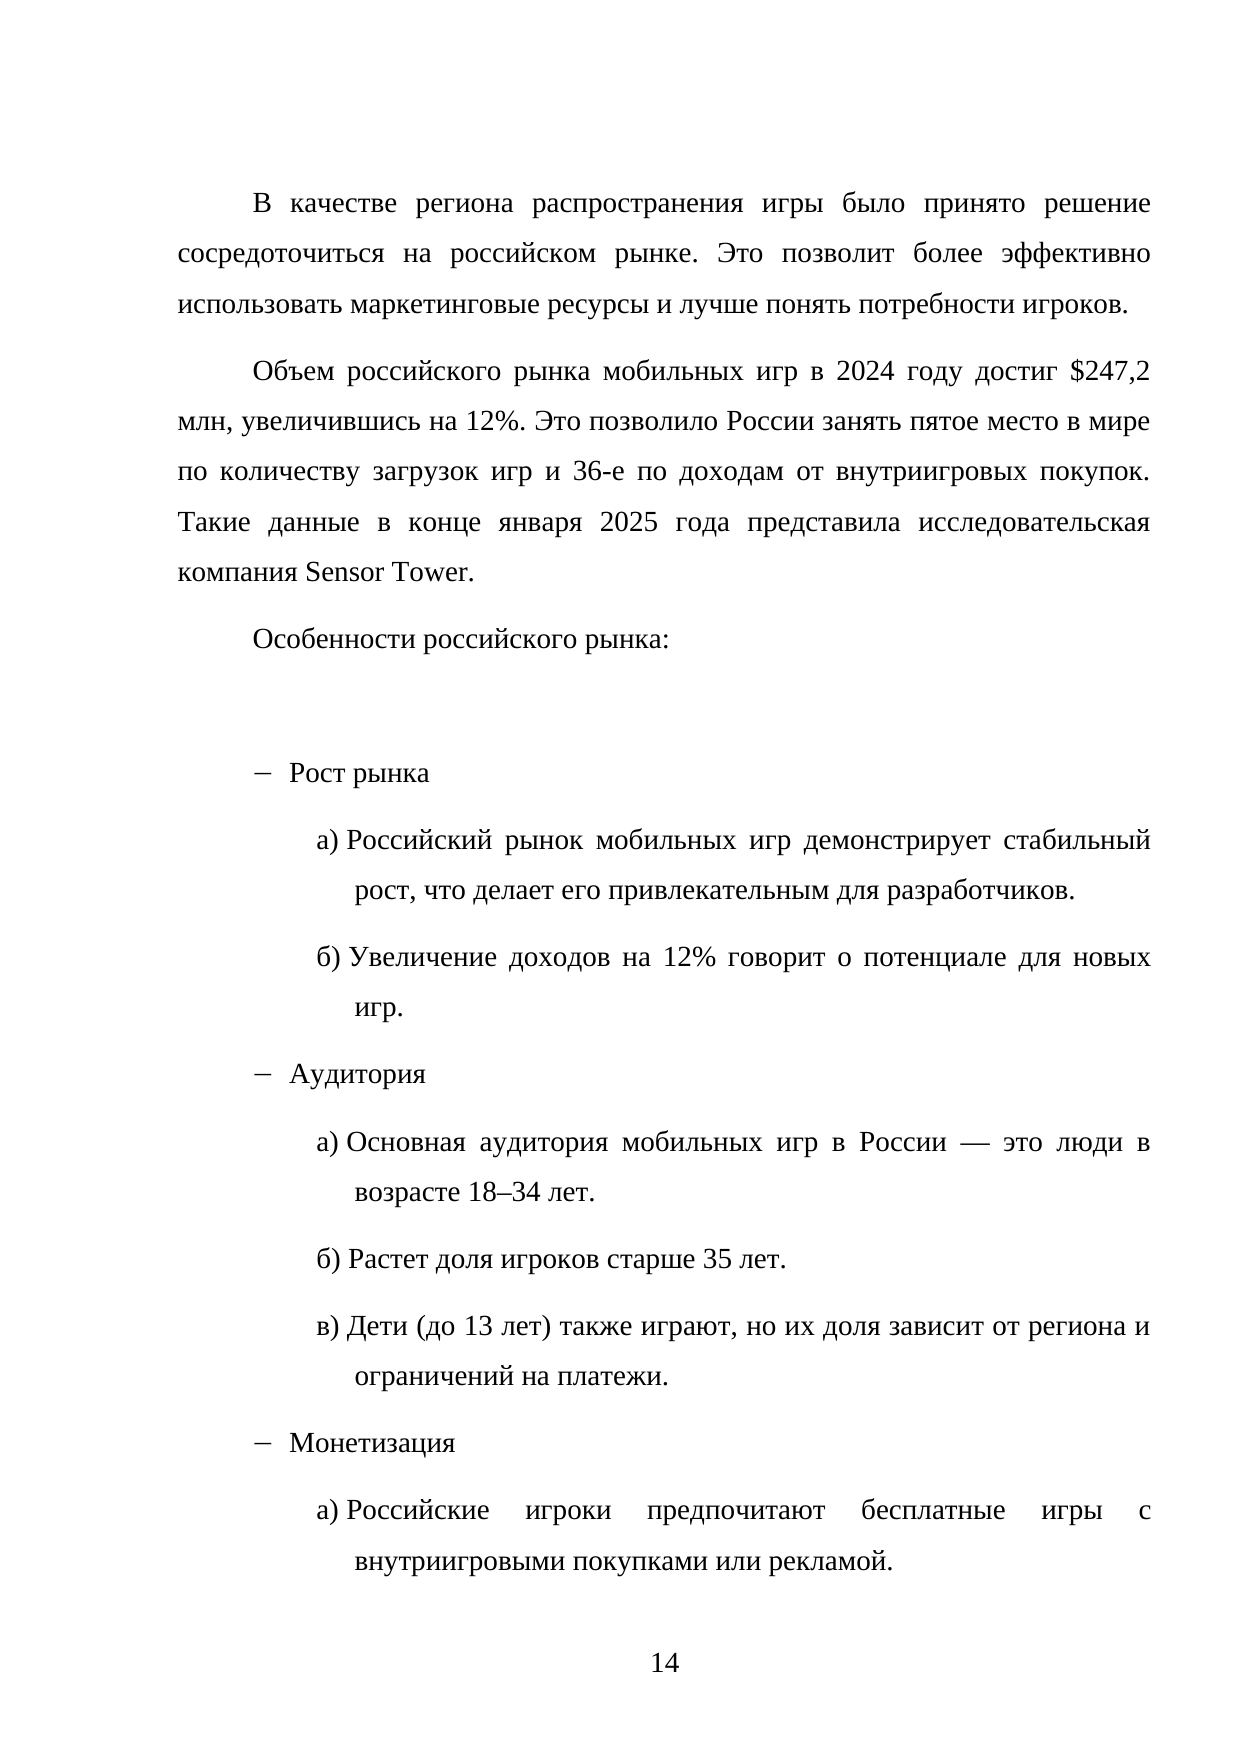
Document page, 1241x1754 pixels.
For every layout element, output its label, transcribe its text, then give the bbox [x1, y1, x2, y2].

list Основная аудитория мобильных игр в России — это люди в возрасте 18–34 лет. [316, 1124, 1152, 1207]
list Увеличение доходов на 12% говорит о потенциале для новых игр. [316, 939, 1152, 1023]
list Аудитория [251, 1057, 1152, 1090]
text В качестве региона распространения игры было принято решение сосредоточиться на российском рынке. Это позволит более эффективно использовать маркетинговые ресурсы и лучше понять потребности игроков. [177, 185, 1152, 319]
list Монетизация [251, 1425, 1152, 1459]
list Дети (до 13 лет) также играют, но их доля зависит от региона и ограничений на платежи. [316, 1308, 1152, 1392]
list Российский рынок мобильных игр демонстрирует стабильный рост, что делает его привлекательным для разработчиков. [316, 822, 1152, 906]
list Российские игроки предпочитают бесплатные игры с внутриигровыми покупками или рекламой. [316, 1492, 1152, 1576]
list Рост рынка [251, 755, 1152, 788]
list Растет доля игроков старше 35 лет. [316, 1241, 1152, 1274]
text Объем российского рынка мобильных игр в 2024 году достиг $247,2 млн, увеличившись на 12%. Это позволило России занять пятое место в мире по количеству загрузок игр и 36-е по доходам от внутриигровых покупок. Такие данные в конце января 2025 года представила исследовательская компания Sensor Tower. [177, 353, 1152, 587]
text Особенности российского рынка: [177, 621, 1152, 654]
